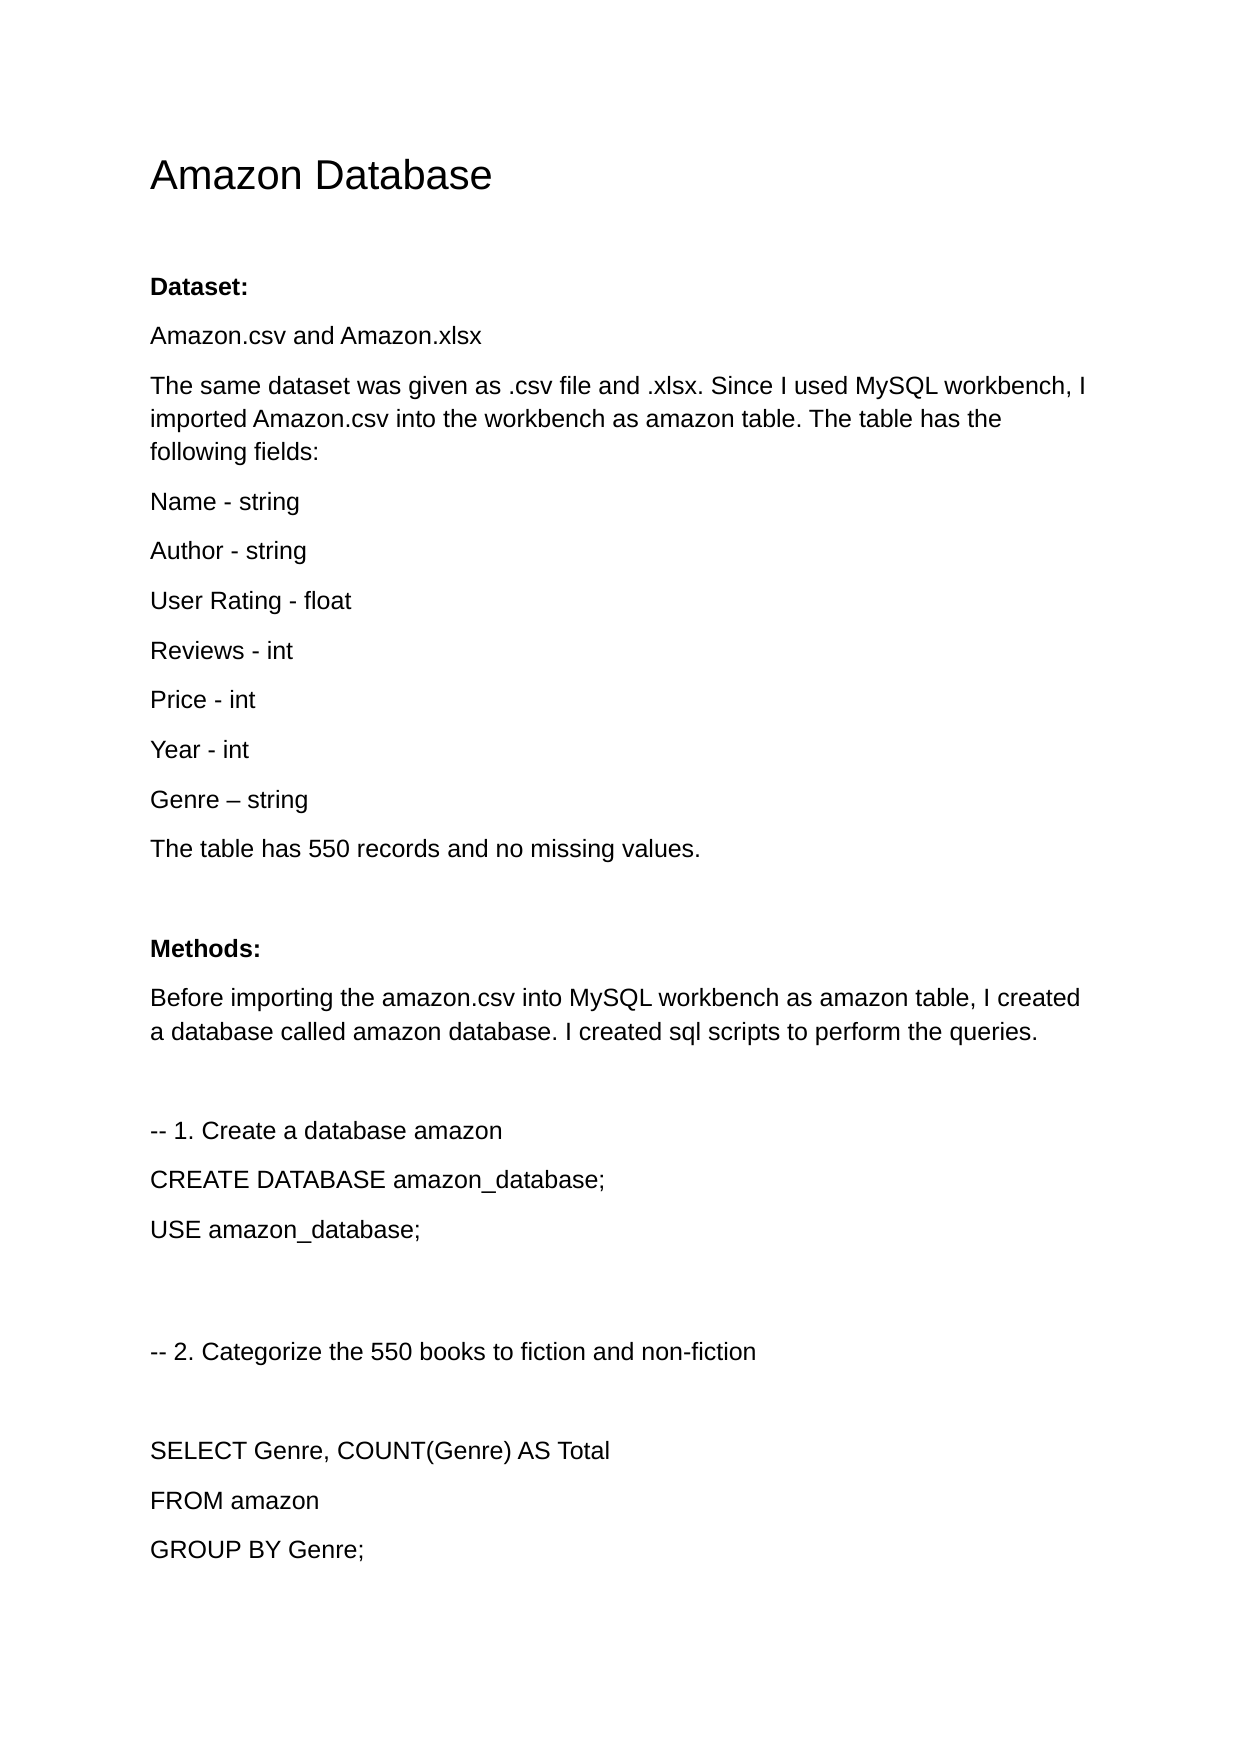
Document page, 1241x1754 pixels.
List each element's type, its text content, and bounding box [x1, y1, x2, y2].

text Amazon Database [150, 150, 1090, 198]
text FROM amazon [150, 1486, 1090, 1514]
text Before importing the amazon.csv into MySQL workbench as amazon table, I created a database called amazon database. I created sql scripts to perform the queries. [150, 983, 1090, 1045]
text Price - int [150, 685, 1090, 714]
text -- 1. Create a database amazon [150, 1116, 1090, 1144]
text Genre – string [150, 785, 1090, 813]
text SELECT Genre, COUNT(Genre) AS Total [150, 1436, 1090, 1465]
text Reviews - int [150, 636, 1090, 664]
text Amazon.csv and Amazon.xlsx [150, 321, 1090, 350]
text The table has 550 records and no missing values. [150, 834, 1090, 863]
text The same dataset was given as .csv file and .xlsx. Since I used MySQL workbench, I imported Amazon.csv into the workbench as amazon table. The table has the following fields: [150, 371, 1090, 466]
text -- 2. Categorize the 550 books to fiction and non-fiction [150, 1337, 1090, 1365]
text CREATE DATABASE amazon_database; [150, 1166, 1090, 1194]
text USE amazon_database; [150, 1215, 1090, 1244]
text Dataset: [150, 271, 1090, 300]
text Methods: [150, 934, 1090, 962]
text GROUP BY Genre; [150, 1535, 1090, 1564]
text Year - int [150, 735, 1090, 764]
text Name - string [150, 487, 1090, 515]
text Author - string [150, 536, 1090, 565]
text User Rating - float [150, 586, 1090, 615]
